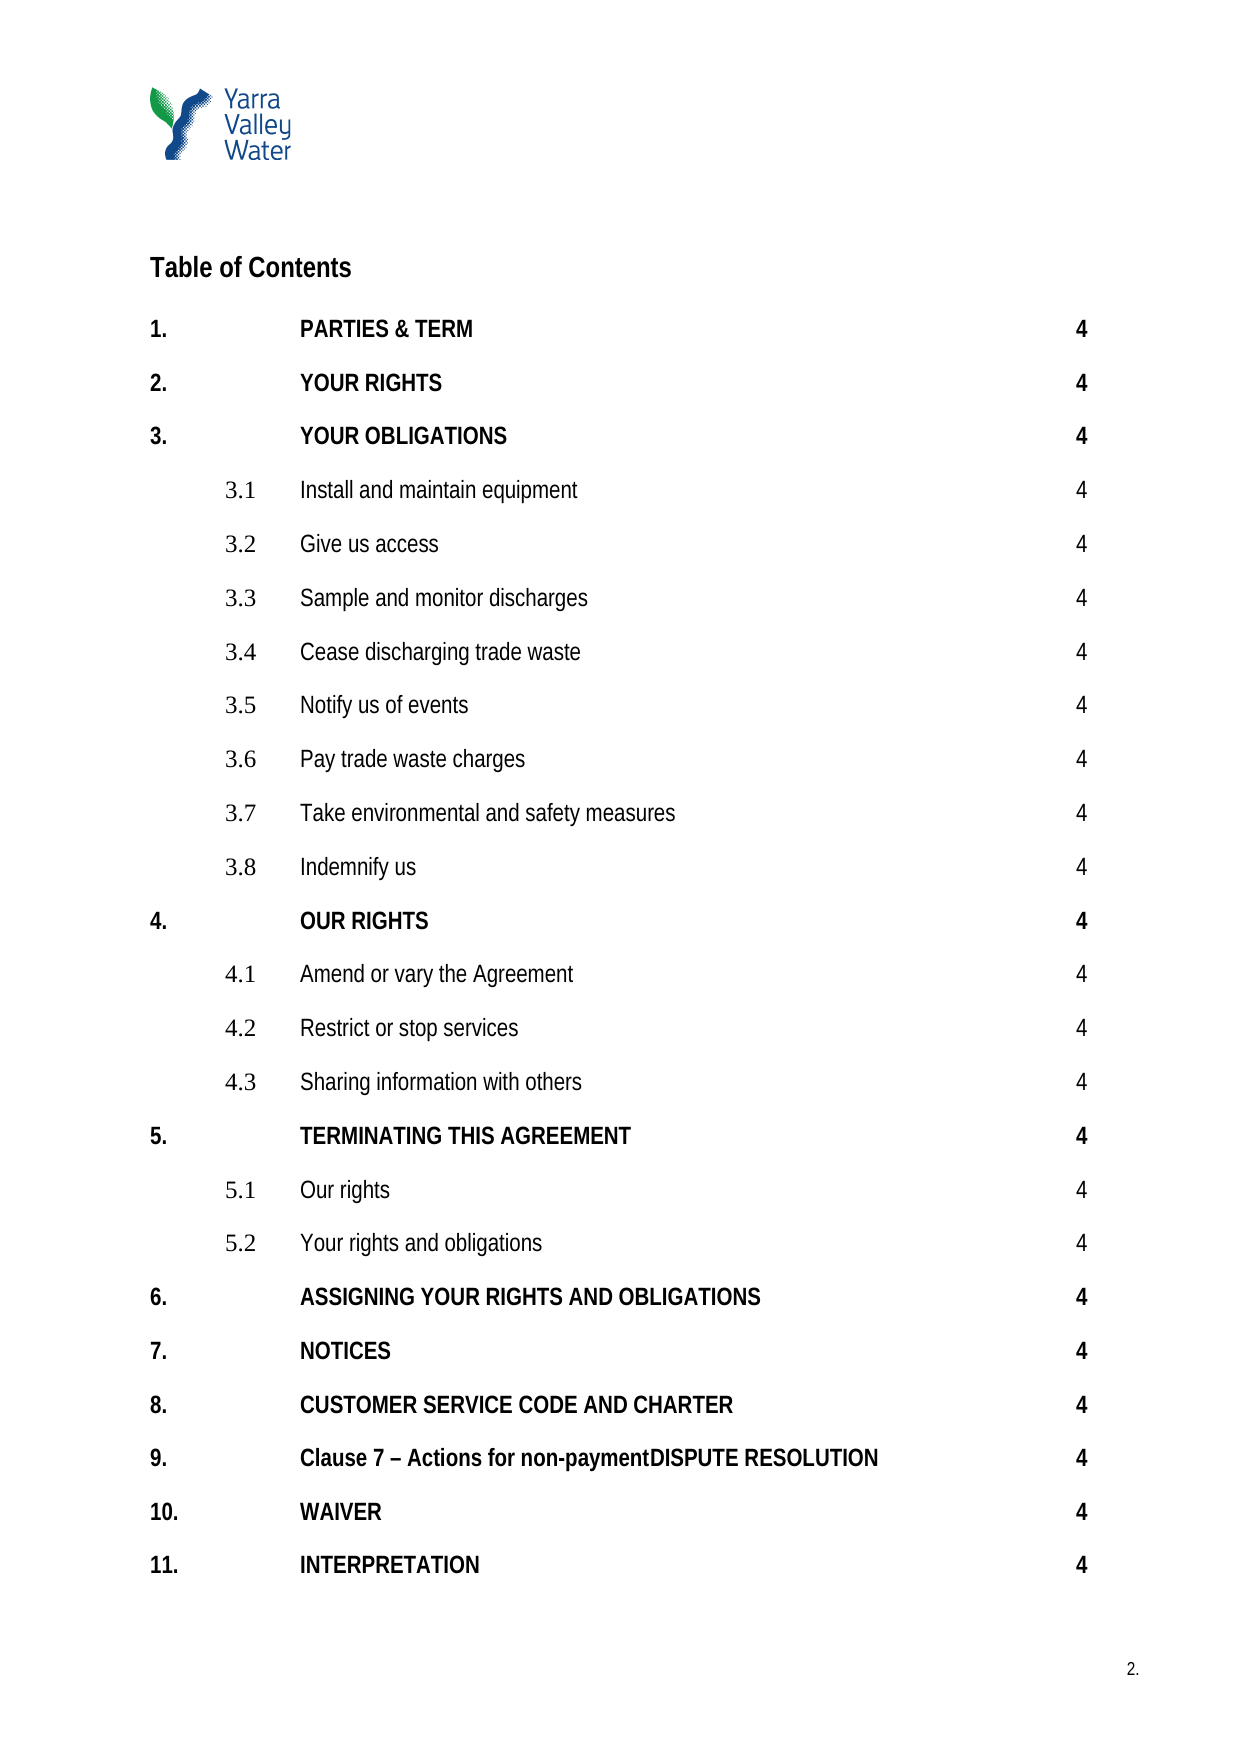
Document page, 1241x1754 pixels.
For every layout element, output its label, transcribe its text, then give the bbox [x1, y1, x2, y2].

text 3.7 Take environmental and safety measures 4 [225, 798, 1048, 827]
text 4.3 Sharing information with others 4 [225, 1067, 1048, 1096]
text 9. Clause 7 – Actions for non-paymentDISPUTE RESOLUTION 4 [150, 1443, 1048, 1472]
text 11. INTERPRETATION 4 [150, 1551, 1048, 1579]
text 7. NOTICES 4 [150, 1336, 1048, 1364]
text 4.2 Restrict or stop services 4 [225, 1013, 1048, 1042]
text 5. TERMINATING THIS AGREEMENT 4 [150, 1121, 1048, 1149]
text 2. YOUR RIGHTS 4 [150, 368, 1048, 396]
text 3.5 Notify us of events 4 [225, 690, 1048, 719]
text 3.2 Give us access 4 [225, 529, 1048, 558]
text 6. ASSIGNING YOUR RIGHTS AND OBLIGATIONS 4 [150, 1282, 1048, 1311]
picture [150, 87, 291, 160]
text 5.1 Our rights 4 [225, 1174, 1048, 1203]
text 5.2 Your rights and obligations 4 [225, 1228, 1048, 1257]
text 8. CUSTOMER SERVICE CODE AND CHARTER 4 [150, 1389, 1048, 1418]
text 10. WAIVER 4 [150, 1497, 1048, 1526]
text 4.1 Amend or vary the Agreement 4 [225, 959, 1048, 988]
text 3. YOUR OBLIGATIONS 4 [150, 421, 1048, 450]
text 4. OUR RIGHTS 4 [150, 906, 1048, 934]
text 3.4 Cease discharging trade waste 4 [225, 636, 1048, 665]
text 3.1 Install and maintain equipment 4 [225, 475, 1048, 504]
text 3.8 Indemnify us 4 [225, 852, 1048, 881]
subtitle Table of Contents [150, 251, 1143, 284]
text 3.3 Sample and monitor discharges 4 [225, 583, 1048, 611]
text 3.6 Pay trade waste charges 4 [225, 744, 1048, 773]
text 1. PARTIES & TERM 4 [150, 314, 1048, 343]
